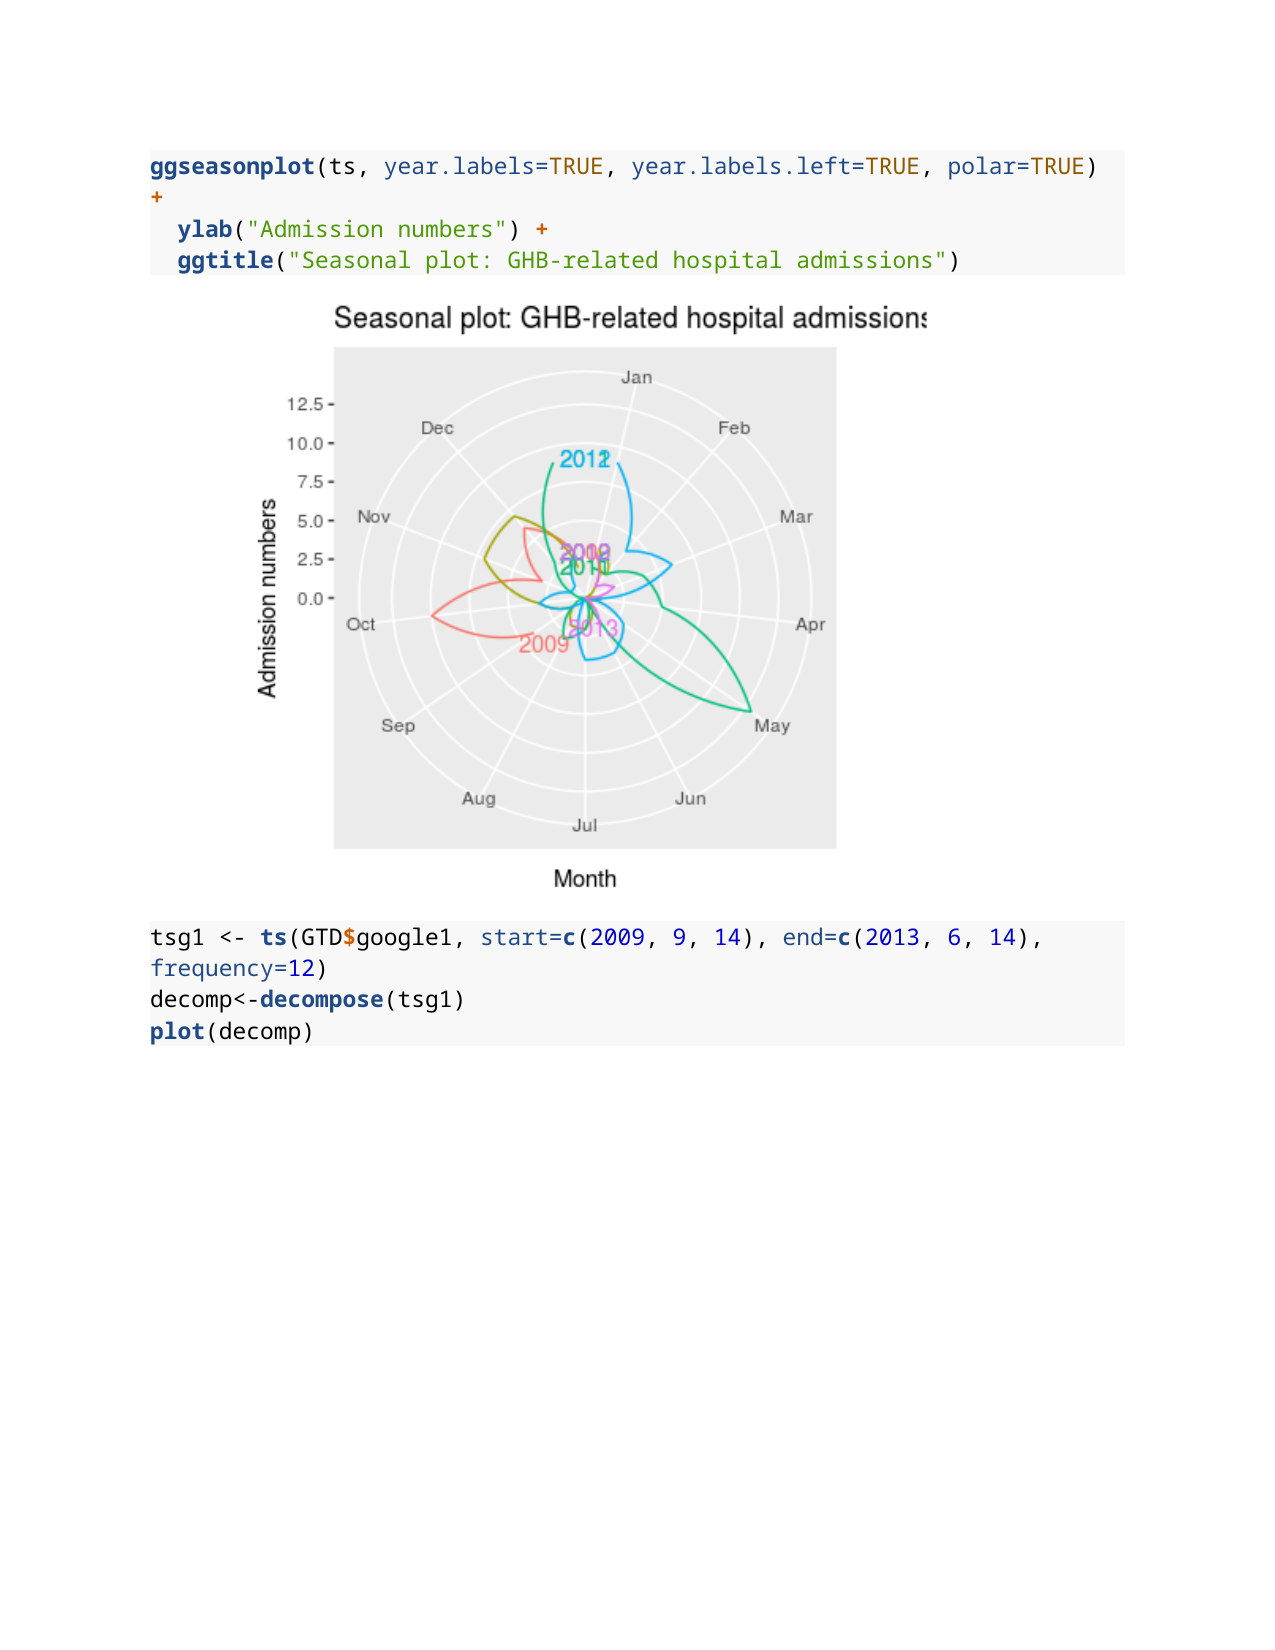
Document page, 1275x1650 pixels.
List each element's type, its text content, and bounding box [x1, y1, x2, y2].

text tsg1 <- ts(GTD$google1, start=c(2009, 9, 14), end=c(2013, 6, 14), frequency=12) decomp<-decompose(tsg1) plot(decomp) [150, 921, 1125, 1046]
picture [168, 295, 927, 903]
text ggseasonplot(ts, year.labels=TRUE, year.labels.left=TRUE, polar=TRUE) + ylab("Admission numbers") + ggtitle("Seasonal plot: GHB-related hospital admissions") [150, 150, 1125, 275]
